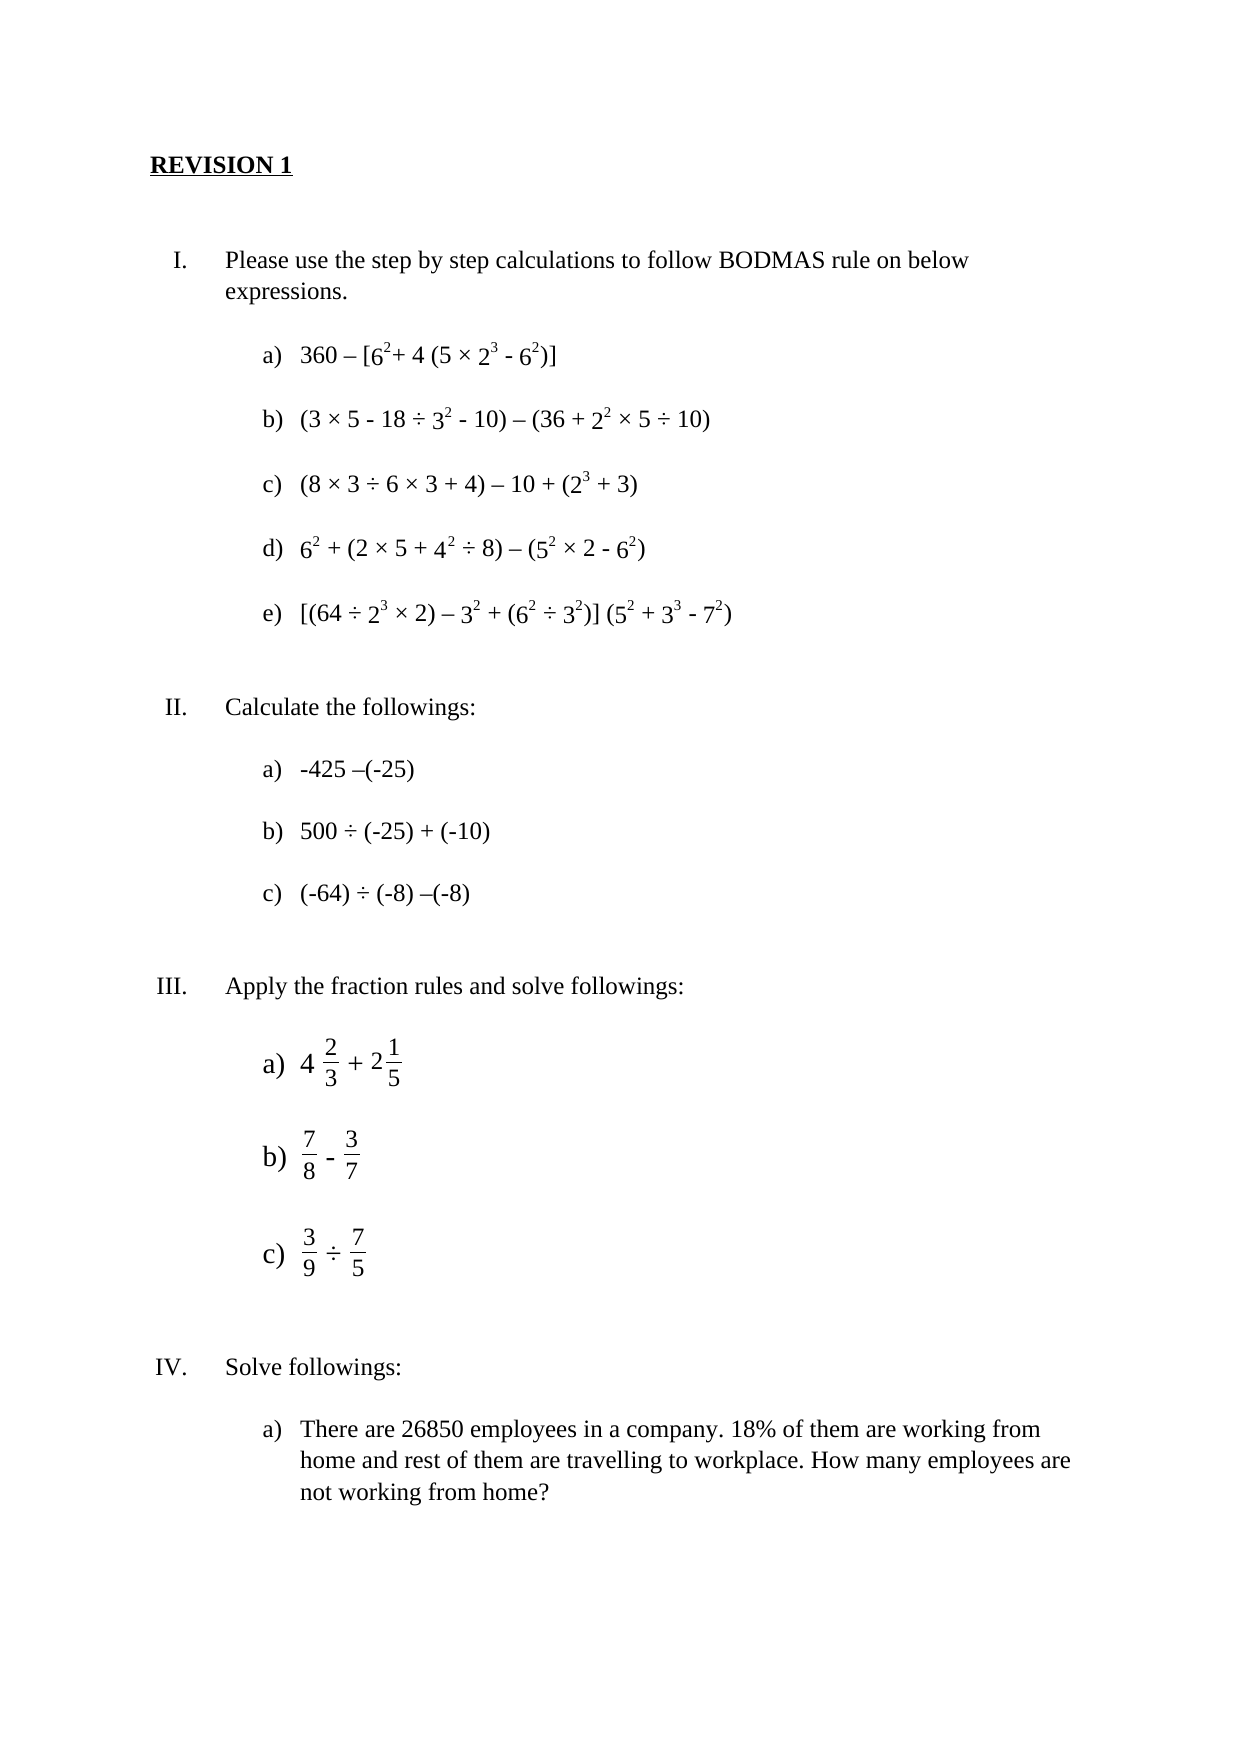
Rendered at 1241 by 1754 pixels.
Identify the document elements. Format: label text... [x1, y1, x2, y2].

list (3 × 5 - 18 ÷ - 10) – (36 + × 5 ÷ 10) [262, 403, 1090, 434]
list Calculate the followings: [187, 692, 1090, 721]
list + (2 × 5 + ÷ 8) – ( × 2 - ) [262, 532, 1090, 563]
list 360 – [+ 4 (5 × - )] [262, 338, 1090, 370]
list [(64 ÷ × 2) – + ( ÷ )] ( + - ) [262, 596, 1090, 628]
list Apply the fraction rules and solve followings: [187, 971, 1090, 1000]
list 500 ÷ (-25) + (-10) [262, 816, 1090, 845]
list -425 –(-25) [262, 754, 1090, 783]
list Solve followings: [187, 1352, 1090, 1381]
list 4 + [262, 1033, 1090, 1092]
list ÷ [262, 1224, 1090, 1283]
list There are 26850 employees in a company. 18% of them are working from home and rest of them are travelling to workplace. How many employees are not working from home? [262, 1414, 1090, 1505]
list Please use the step by step calculations to follow BODMAS rule on below expressions. [187, 245, 1090, 305]
list (8 × 3 ÷ 6 × 3 + 4) – 10 + ( + 3) [262, 467, 1090, 499]
list (-64) ÷ (-8) –(-8) [262, 878, 1090, 907]
text REVISION 1 [150, 150, 1090, 179]
list - [262, 1126, 1090, 1185]
